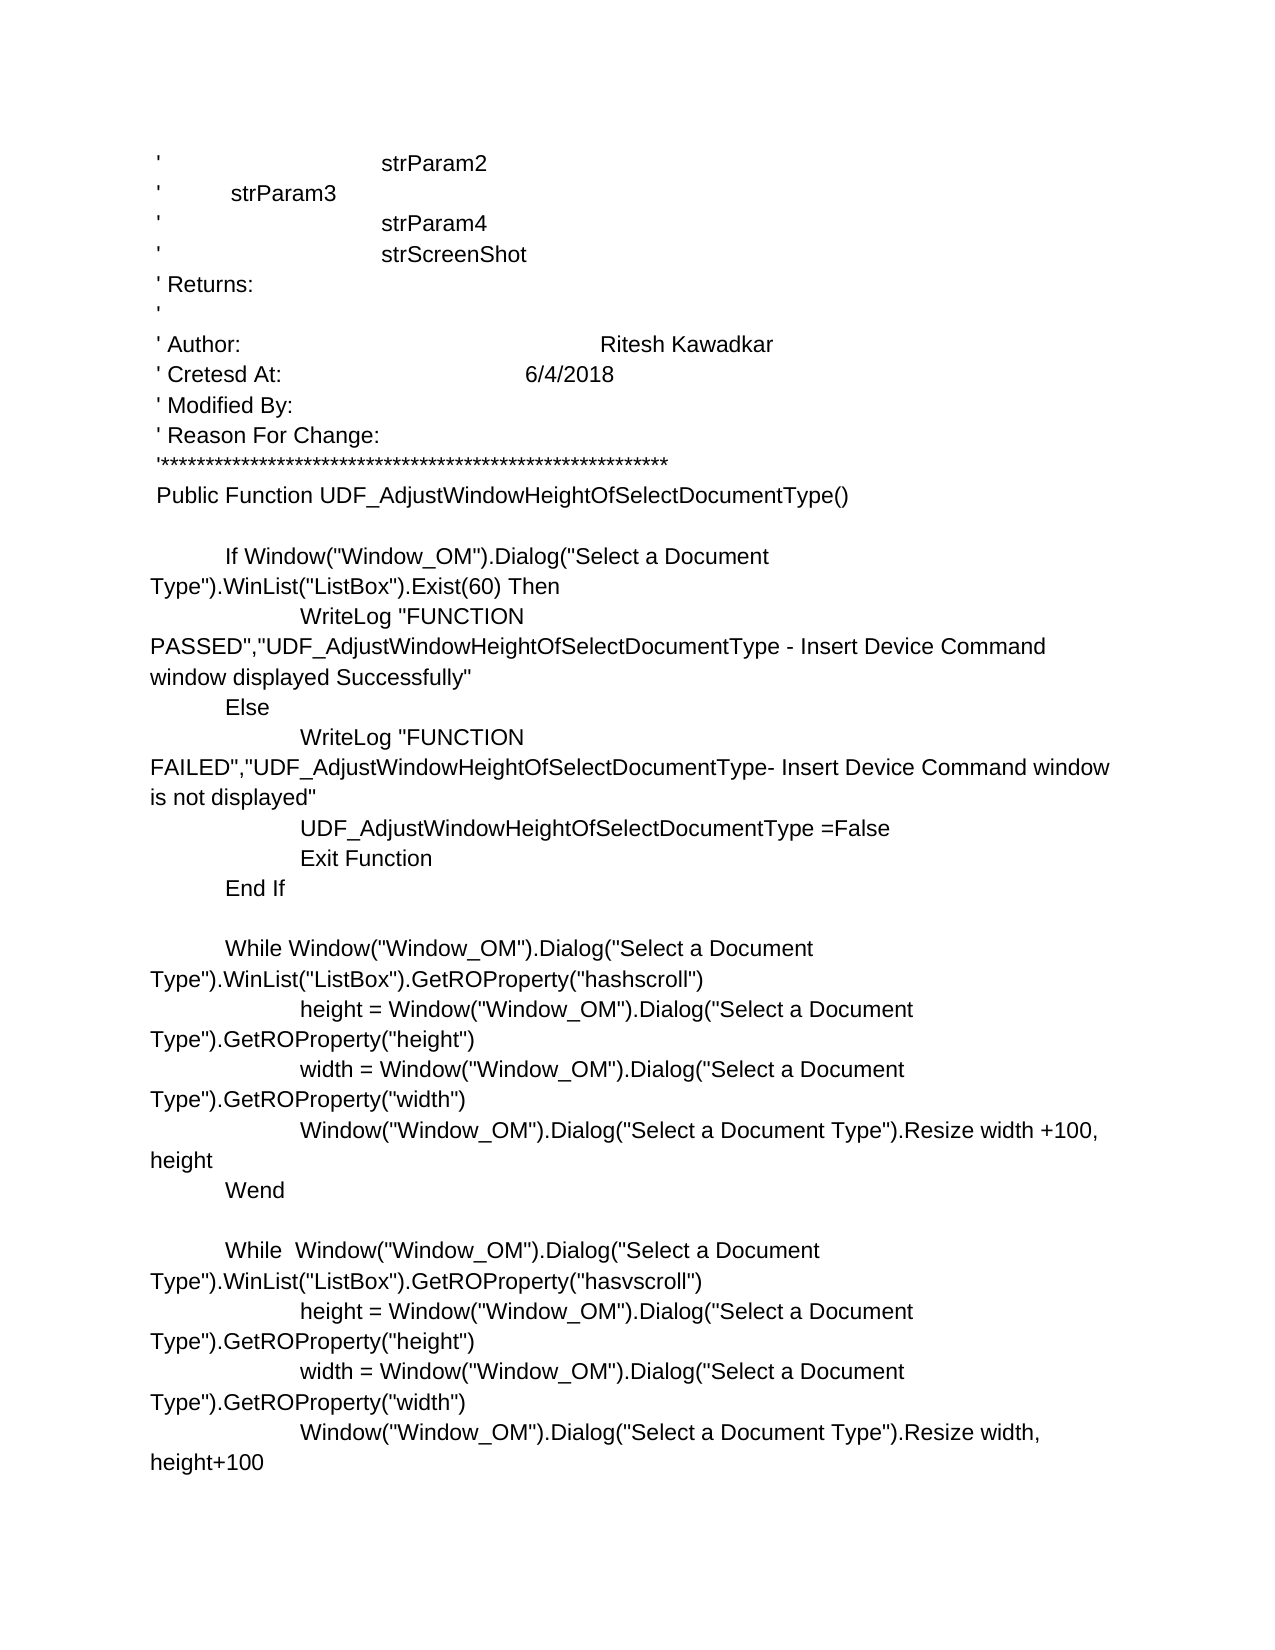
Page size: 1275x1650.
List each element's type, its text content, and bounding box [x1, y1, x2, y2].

text ' strParam2 [150, 150, 1125, 176]
text ' Cretesd At: 6/4/2018 [150, 361, 1125, 388]
text ' strParam3 [150, 180, 1125, 207]
text Window("Window_OM").Dialog("Select a Document Type").Resize width +100, height [150, 1117, 1125, 1173]
text Wend [150, 1177, 1125, 1203]
text height = Window("Window_OM").Dialog("Select a Document Type").GetROProperty("height") [150, 1298, 1125, 1354]
text Public Function UDF_AdjustWindowHeightOfSelectDocumentType() [150, 482, 1125, 509]
text If Window("Window_OM").Dialog("Select a Document Type").WinList("ListBox").Exist(60) Then [150, 543, 1125, 599]
text ' Author: Ritesh Kawadkar [150, 331, 1125, 358]
text End If [150, 875, 1125, 901]
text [150, 452, 1125, 478]
text height = Window("Window_OM").Dialog("Select a Document Type").GetROProperty("height") [150, 996, 1125, 1052]
text width = Window("Window_OM").Dialog("Select a Document Type").GetROProperty("width") [150, 1056, 1125, 1113]
text While Window("Window_OM").Dialog("Select a Document Type").WinList("ListBox").GetROProperty("hasvscroll") [150, 1237, 1125, 1294]
text ' strParam4 [150, 210, 1125, 237]
text ' Returns: [150, 271, 1125, 297]
text ' [150, 301, 1125, 327]
text ' strScreenShot [150, 241, 1125, 267]
text Else [150, 694, 1125, 720]
text WriteLog "FUNCTION FAILED","UDF_AdjustWindowHeightOfSelectDocumentType- Insert Device Command window is not displayed" [150, 724, 1125, 811]
text Window("Window_OM").Dialog("Select a Document Type").Resize width, height+100 [150, 1419, 1125, 1475]
text WriteLog "FUNCTION PASSED","UDF_AdjustWindowHeightOfSelectDocumentType - Insert Device Command window displayed Successfully" [150, 603, 1125, 690]
text ' Modified By: [150, 392, 1125, 418]
text width = Window("Window_OM").Dialog("Select a Document Type").GetROProperty("width") [150, 1358, 1125, 1415]
text While Window("Window_OM").Dialog("Select a Document Type").WinList("ListBox").GetROProperty("hashscroll") [150, 935, 1125, 992]
text ' Reason For Change: [150, 422, 1125, 448]
text Exit Function [150, 845, 1125, 871]
text UDF_AdjustWindowHeightOfSelectDocumentType =False [150, 814, 1125, 841]
